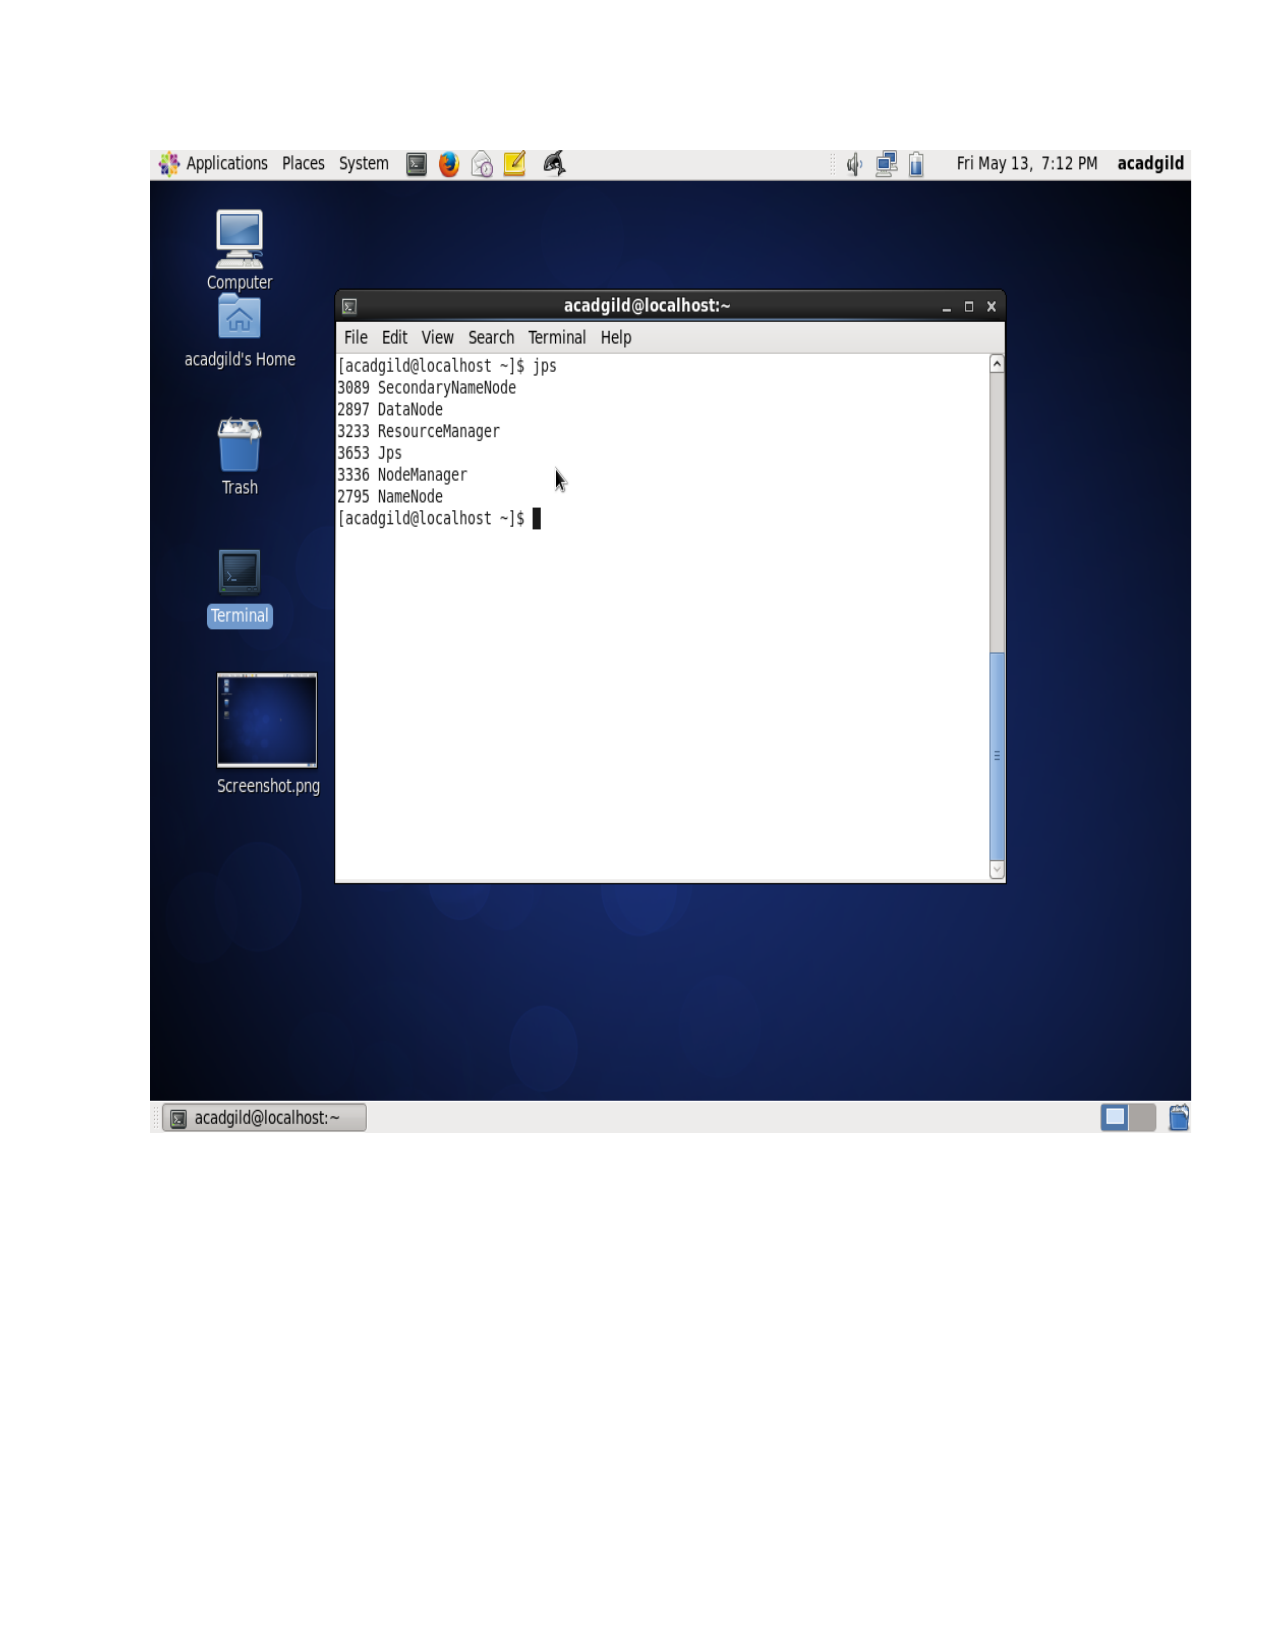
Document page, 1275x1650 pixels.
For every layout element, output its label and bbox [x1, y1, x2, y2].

picture [150, 150, 1192, 1133]
